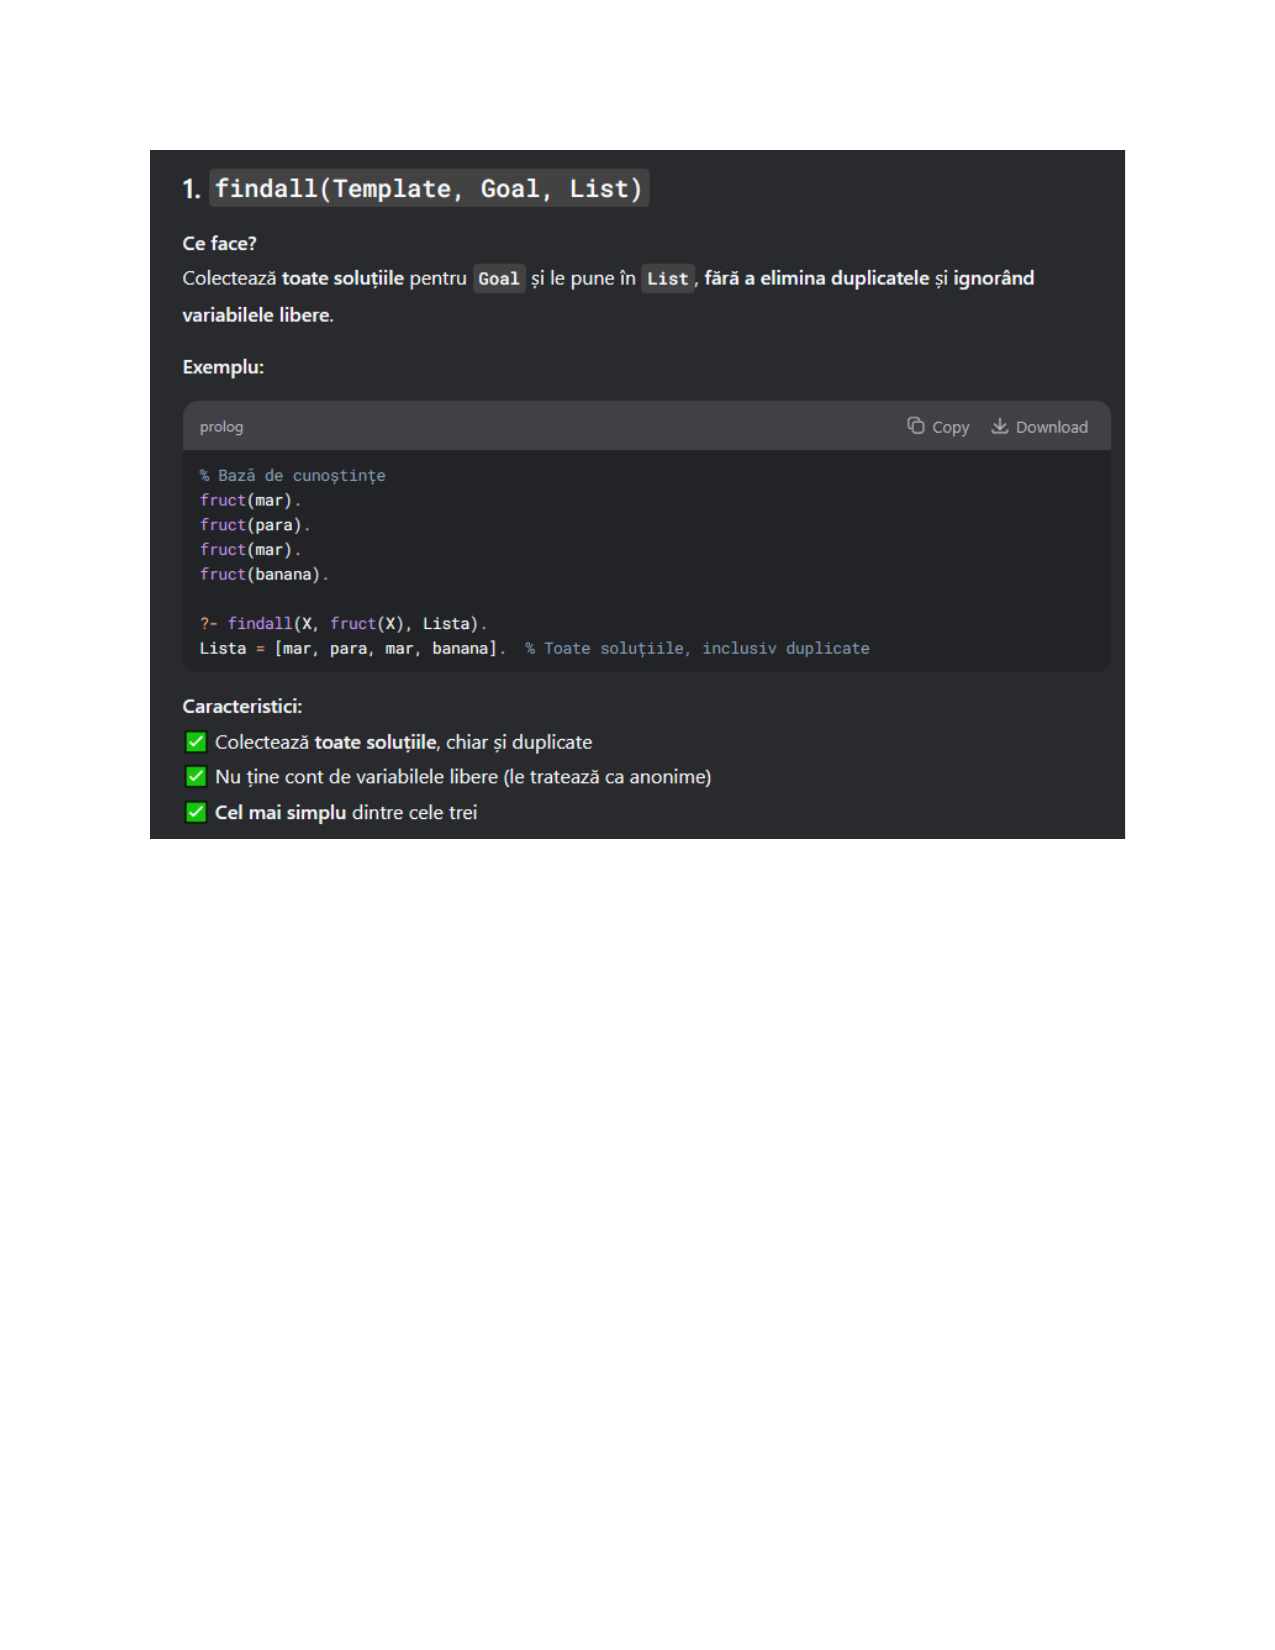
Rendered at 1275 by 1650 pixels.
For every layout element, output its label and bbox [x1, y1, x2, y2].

picture [150, 150, 1125, 839]
